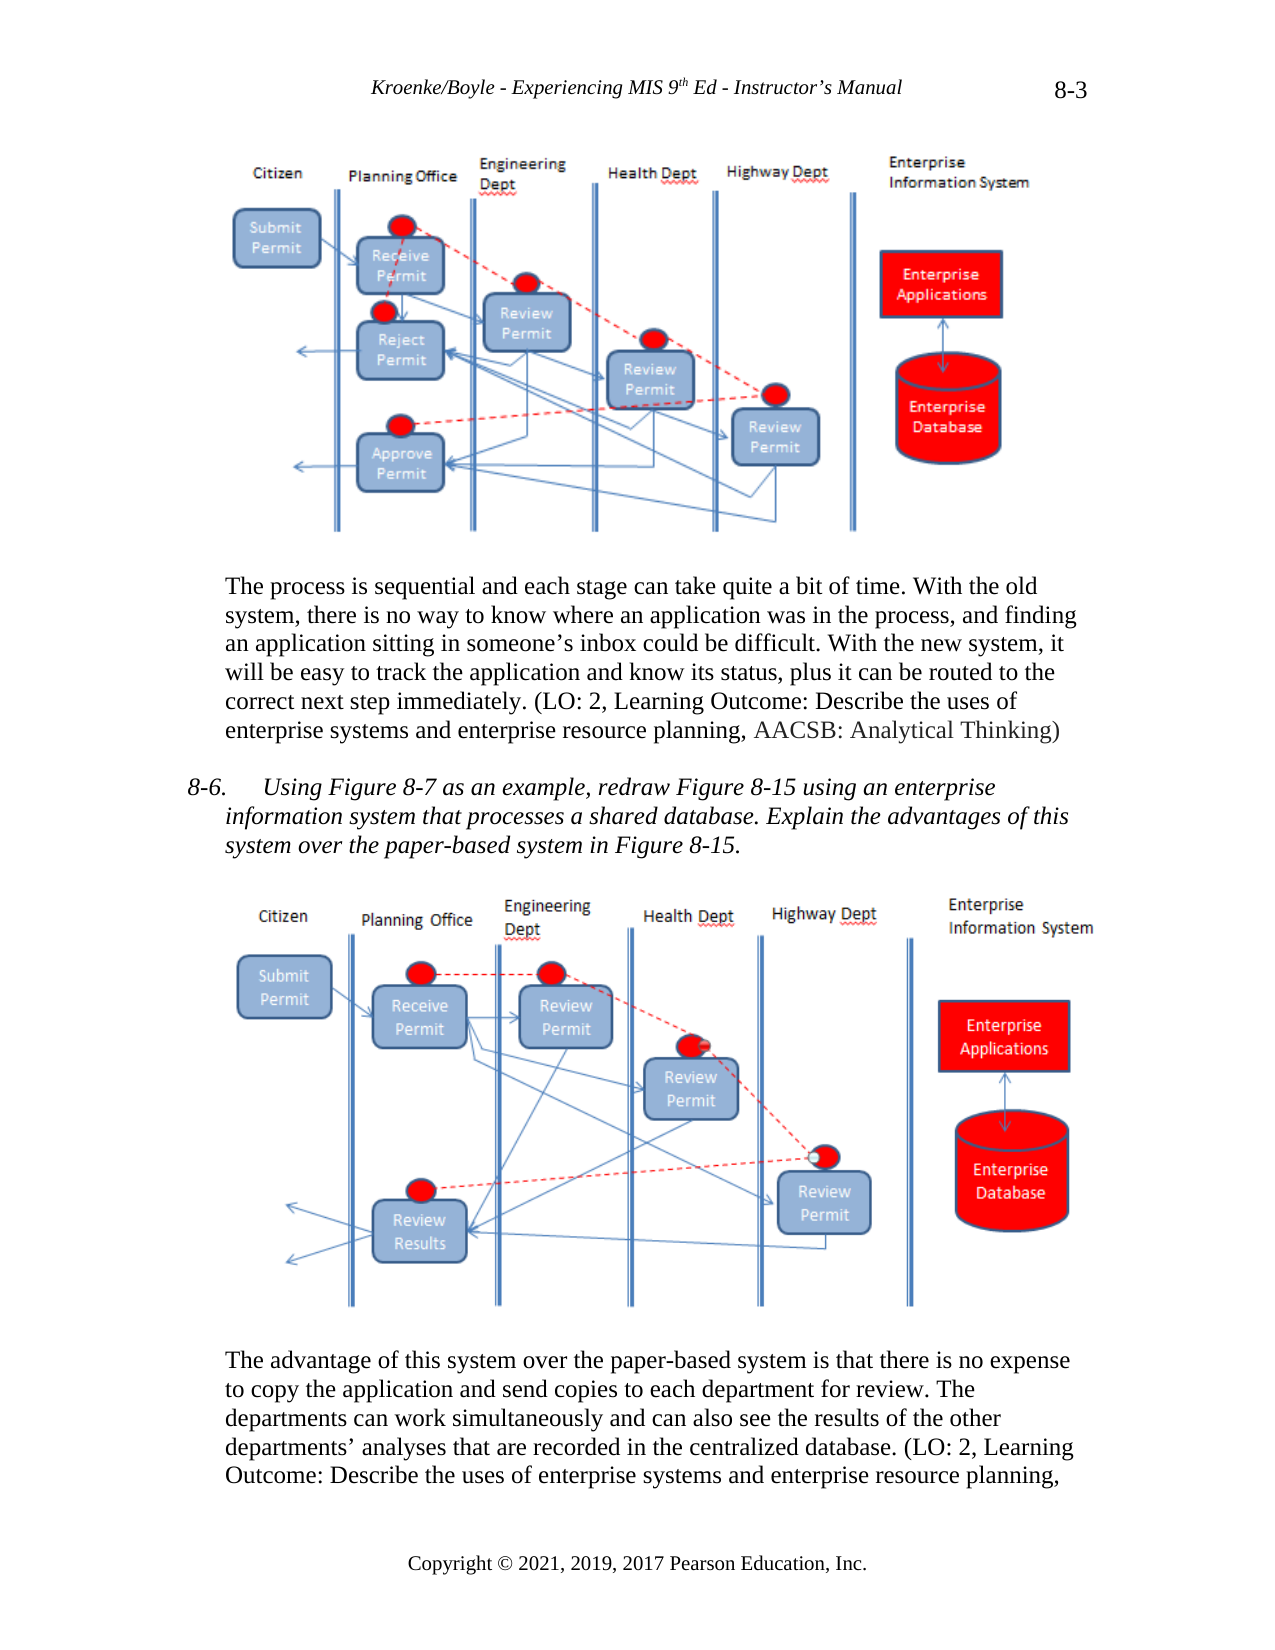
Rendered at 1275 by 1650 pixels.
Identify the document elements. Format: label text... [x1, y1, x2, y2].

list Using Figure 8-7 as an example, redraw Figure 8-15 using an enterprise information system that processes a shared database. Explain the advantages of this system over the paper-based system in Figure 8-15. [187, 772, 1087, 858]
text The process is sequential and each stage can take quite a bit of time. With the old system, there is no way to know where an application was in the process, and finding an application sitting in someone’s inbox could be difficult. With the new system, it will be easy to track the application and know its status, plus it can be routed to the correct next step immediately. (LO: 2, Learning Outcome: Describe the uses of enterprise systems and enterprise resource planning, AACSB: Analytical Thinking) [225, 571, 1087, 743]
picture [225, 887, 1107, 1317]
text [225, 1346, 1087, 1489]
picture [225, 150, 1044, 543]
